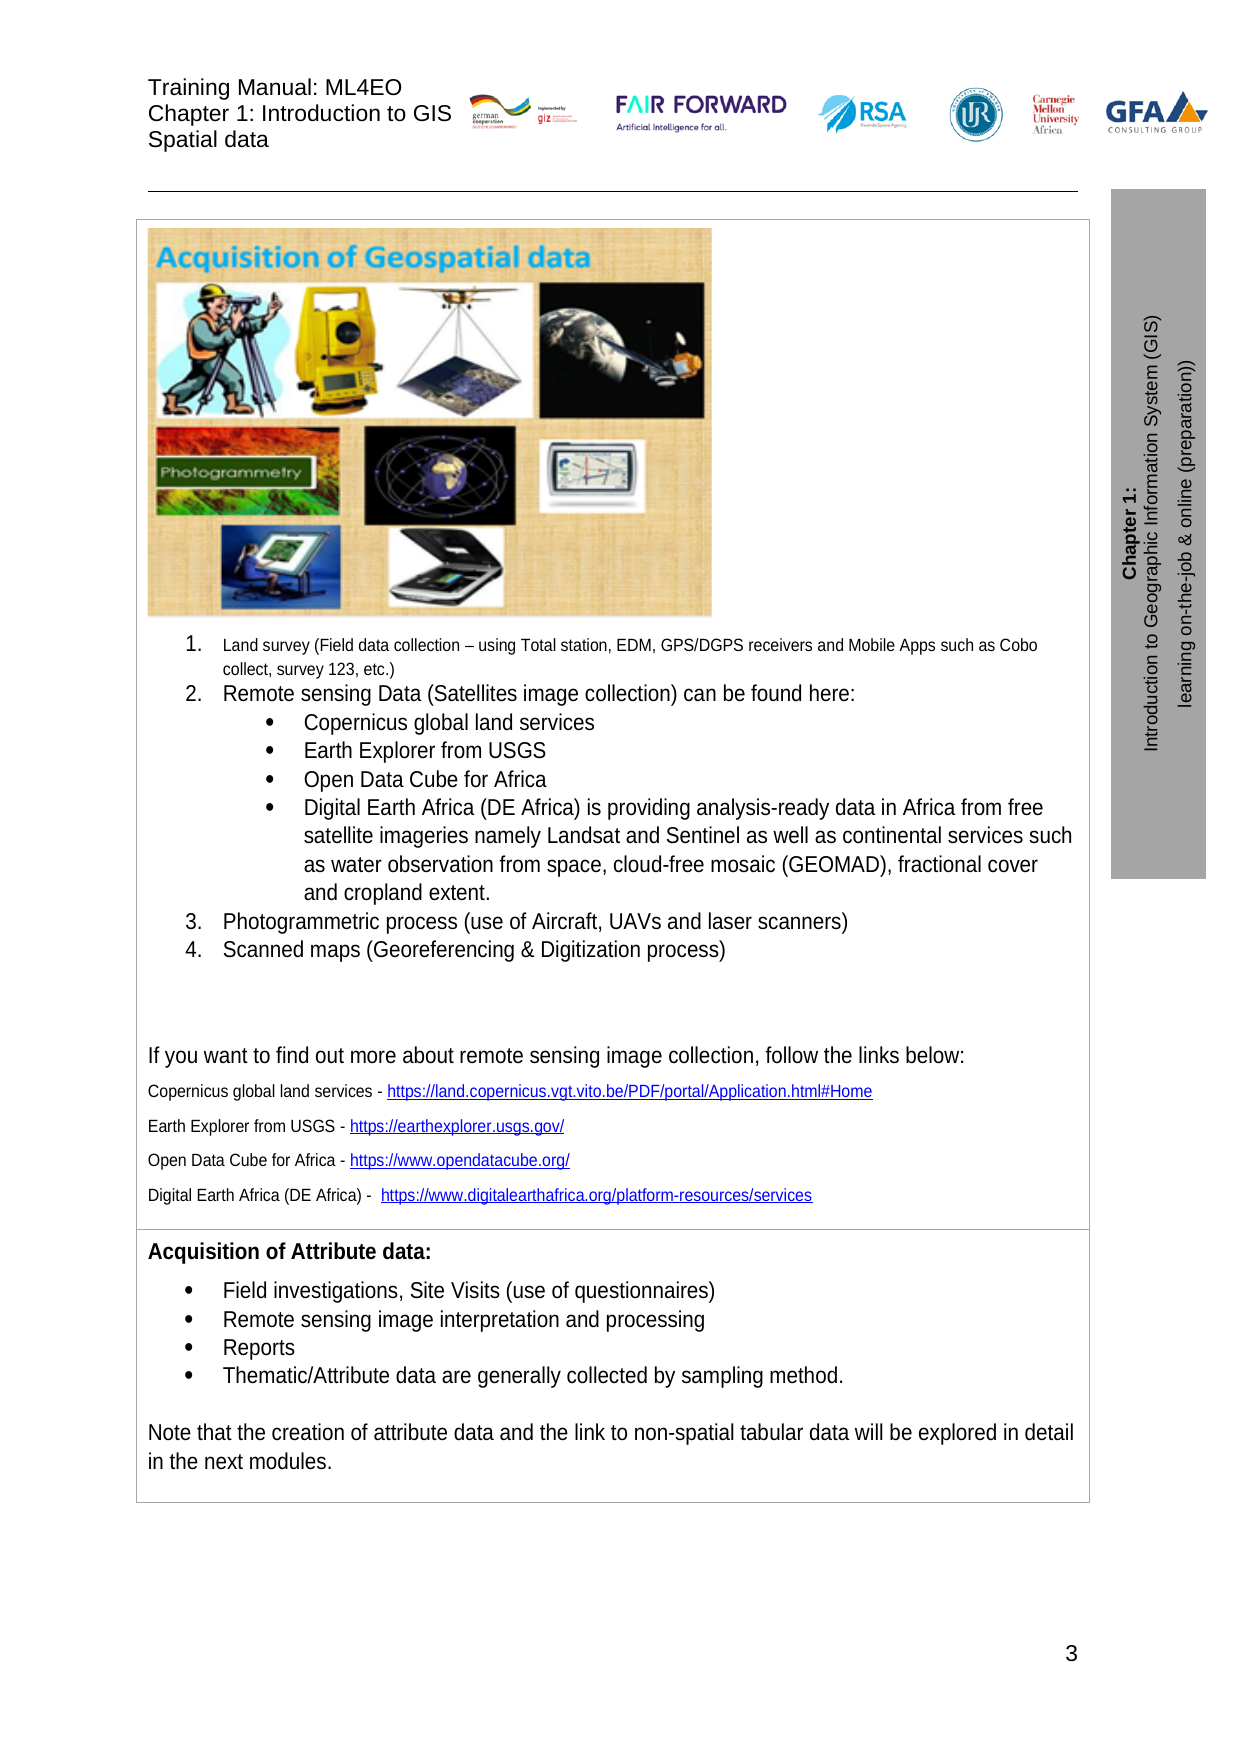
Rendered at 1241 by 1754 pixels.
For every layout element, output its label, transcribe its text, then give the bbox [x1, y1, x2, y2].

table_cell Acquisition of Attribute data: Field investigations, Site Visits (use of questionnaires) Remote sensing image interpretation and processing Reports Thematic/Attribute data are generally collected by sampling method. Note that the creation of attribute data and the link to non-spatial tabular data will be explored in detail in the next modules. [137, 1230, 1089, 1502]
picture [466, 86, 1211, 143]
table_cell Acquisition of Geospatial data Land survey (Field data collection – using Total station, EDM, GPS/DGPS receivers and Mobile Apps such as Cobo collect, survey 123, etc.) Remote sensing Data (Satellites image collection) can be found here: Copernicus global land services Earth Explorer from USGS Open Data Cube for Africa Digital Earth Africa (DE Africa) is providing analysis-ready data in Africa from free satellite imageries namely Landsat and Sentinel as well as continental services such as water observation from space, cloud-free mosaic (GEOMAD), fractional cover and cropland extent. Photogrammetric process (use of Aircraft, UAVs and laser scanners) Scanned maps (Georeferencing & Digitization process) If you want to find out more about remote sensing image collection, follow the links below: Copernicus global land services - https://land.copernicus.vgt.vito.be/PDF/portal/Application.html#Home Earth Explorer from USGS - https://earthexplorer.usgs.gov/ Open Data Cube for Africa - https://www.opendatacube.org/ Digital Earth Africa (DE Africa) - https://www.digitalearthafrica.org/platform-resources/services [137, 220, 1089, 1228]
picture [147, 228, 712, 618]
